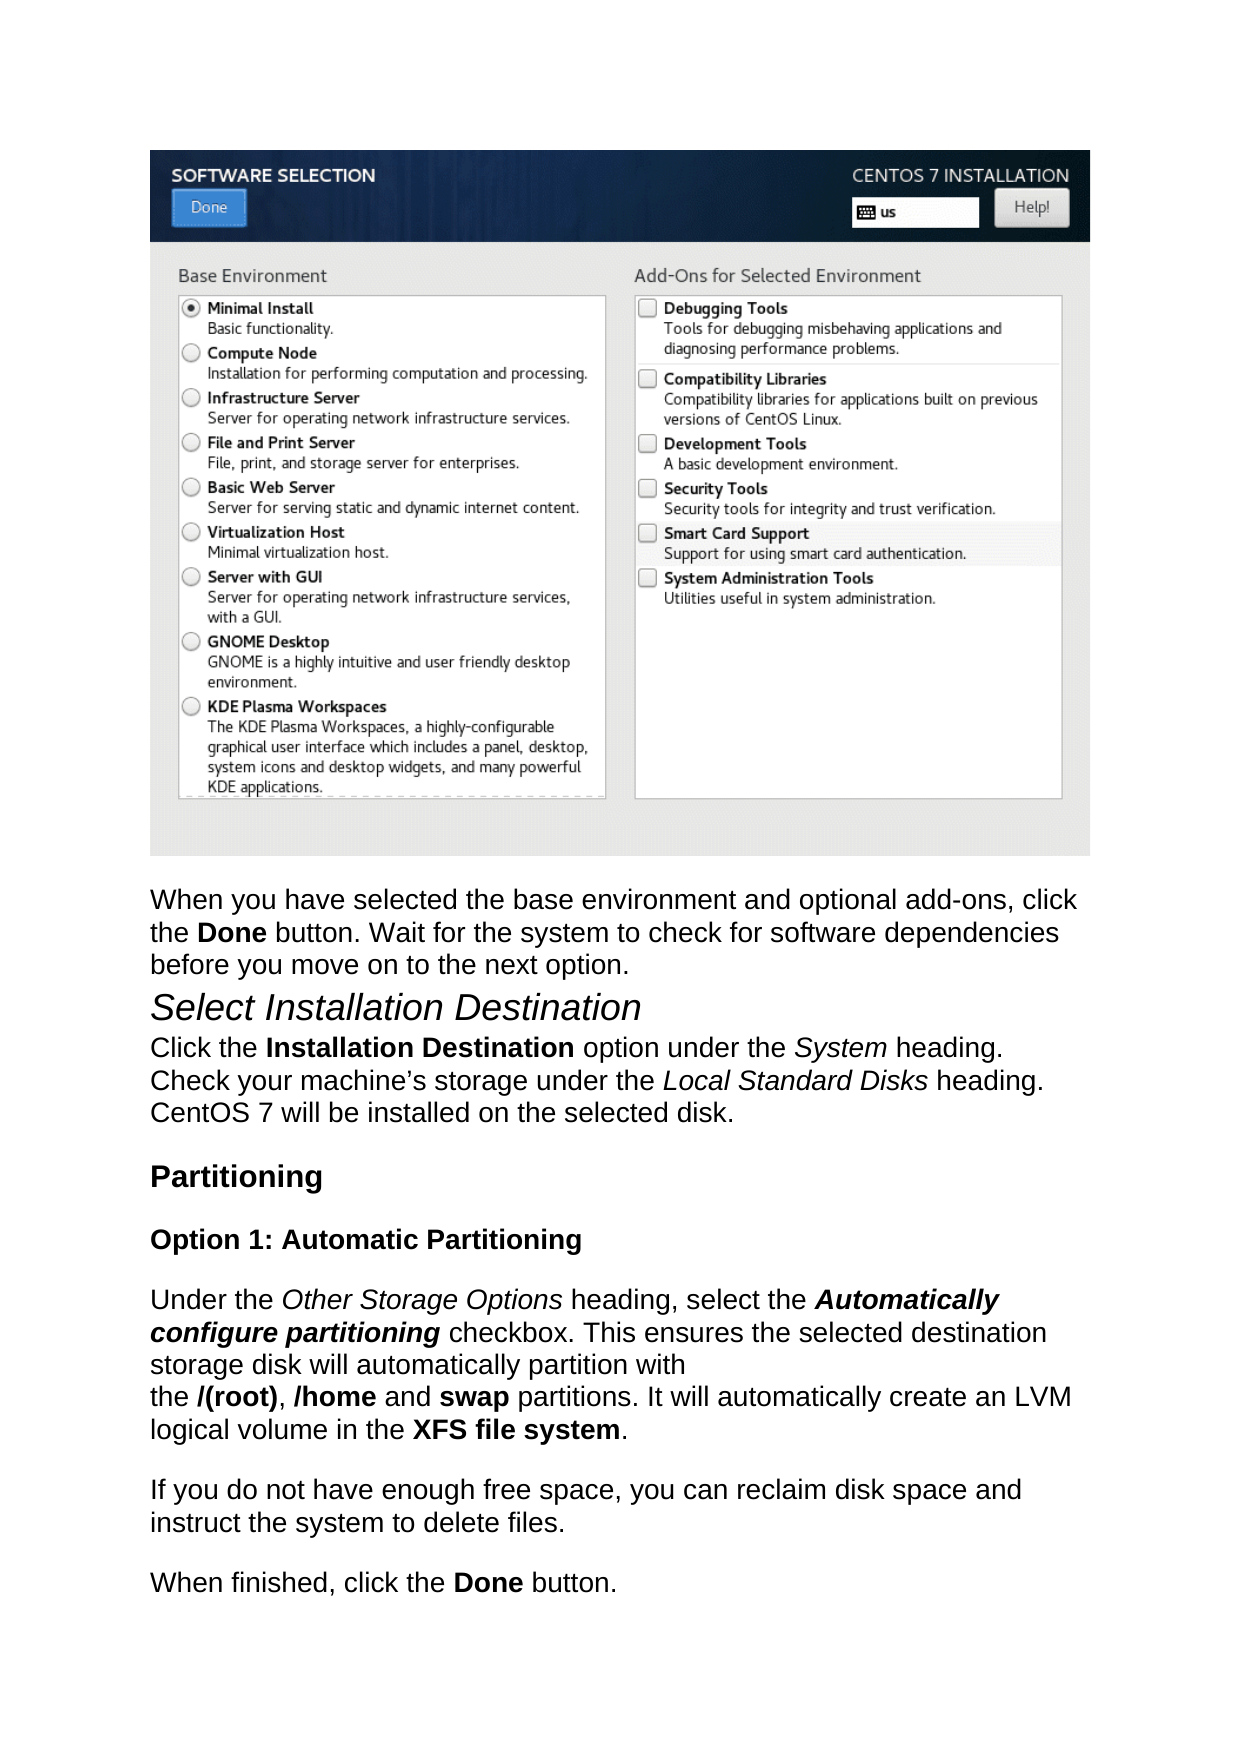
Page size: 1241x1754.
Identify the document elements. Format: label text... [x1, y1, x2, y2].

text If you do not have enough free space, you can reclaim disk space and instruct the system to delete files. [150, 1473, 1090, 1538]
text Option 1: Automatic Partitioning [150, 1223, 1090, 1255]
text When finished, click the Done button. [150, 1566, 1090, 1599]
text Partitioning [150, 1158, 1090, 1193]
subtitle Select Installation Destination [150, 985, 1090, 1028]
picture [150, 150, 1091, 856]
text Under the Other Storage Options heading, select the Automatically configure partitioning checkbox. This ensures the selected destination storage disk will automatically partition with the /(root), /home and swap partitions. It will automatically create an LVM logical volume in the XFS file system. [150, 1283, 1090, 1445]
text When you have selected the base environment and optional add-ons, click the Done button. Wait for the system to check for software dependencies before you move on to the next option. [150, 883, 1090, 981]
text Click the Installation Destination option under the System heading. Check your machine’s storage under the Local Standard Disks heading. CentOS 7 will be installed on the selected disk. [150, 1031, 1090, 1128]
